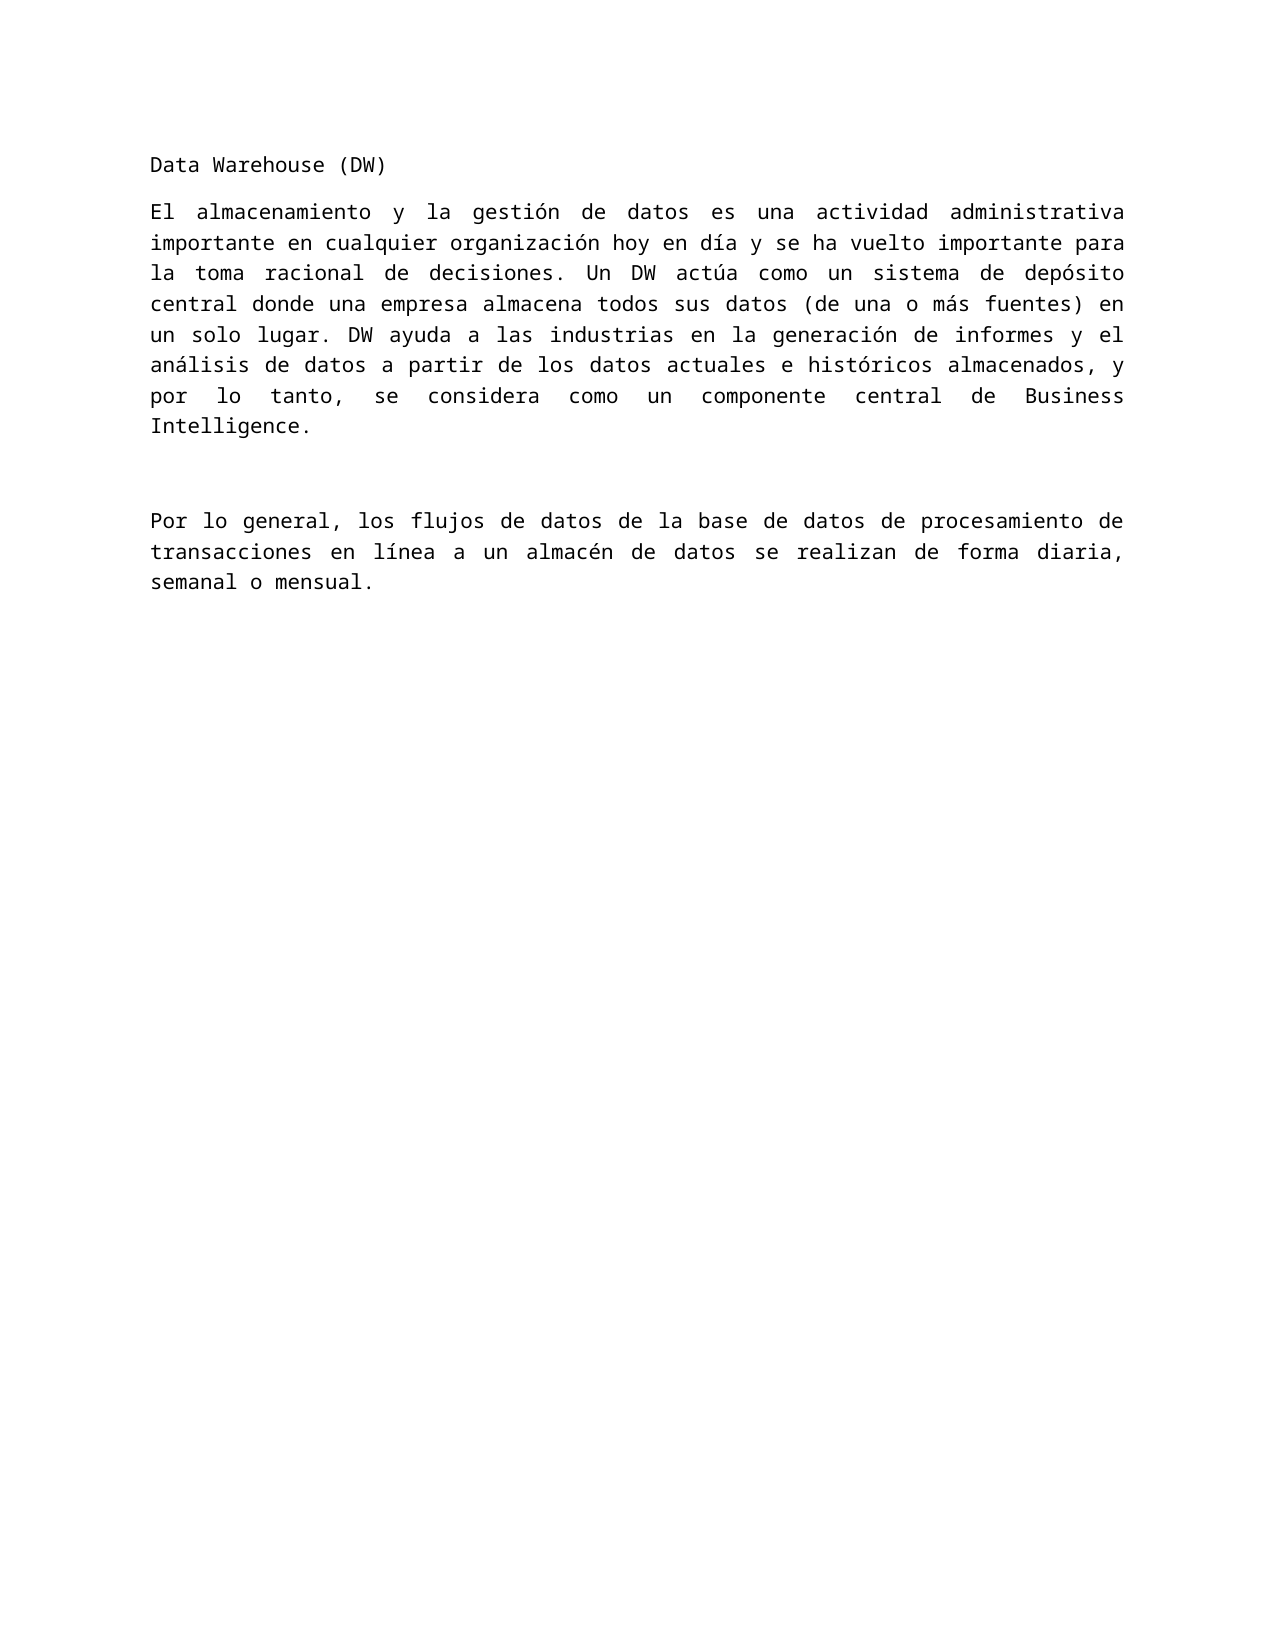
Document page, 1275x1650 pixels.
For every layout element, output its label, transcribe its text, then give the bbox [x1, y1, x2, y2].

text Data Warehouse (DW) [150, 150, 1125, 178]
text El almacenamiento y la gestión de datos es una actividad administrativa importante en cualquier organización hoy en día y se ha vuelto importante para la toma racional de decisiones. Un DW actúa como un sistema de depósito central donde una empresa almacena todos sus datos (de una o más fuentes) en un solo lugar. DW ayuda a las industrias en la generación de informes y el análisis de datos a partir de los datos actuales e históricos almacenados, y por lo tanto, se considera como un componente central de Business Intelligence. [150, 197, 1125, 440]
text Por lo general, los flujos de datos de la base de datos de procesamiento de transacciones en línea a un almacén de datos se realizan de forma diaria, semanal o mensual. [150, 506, 1125, 596]
